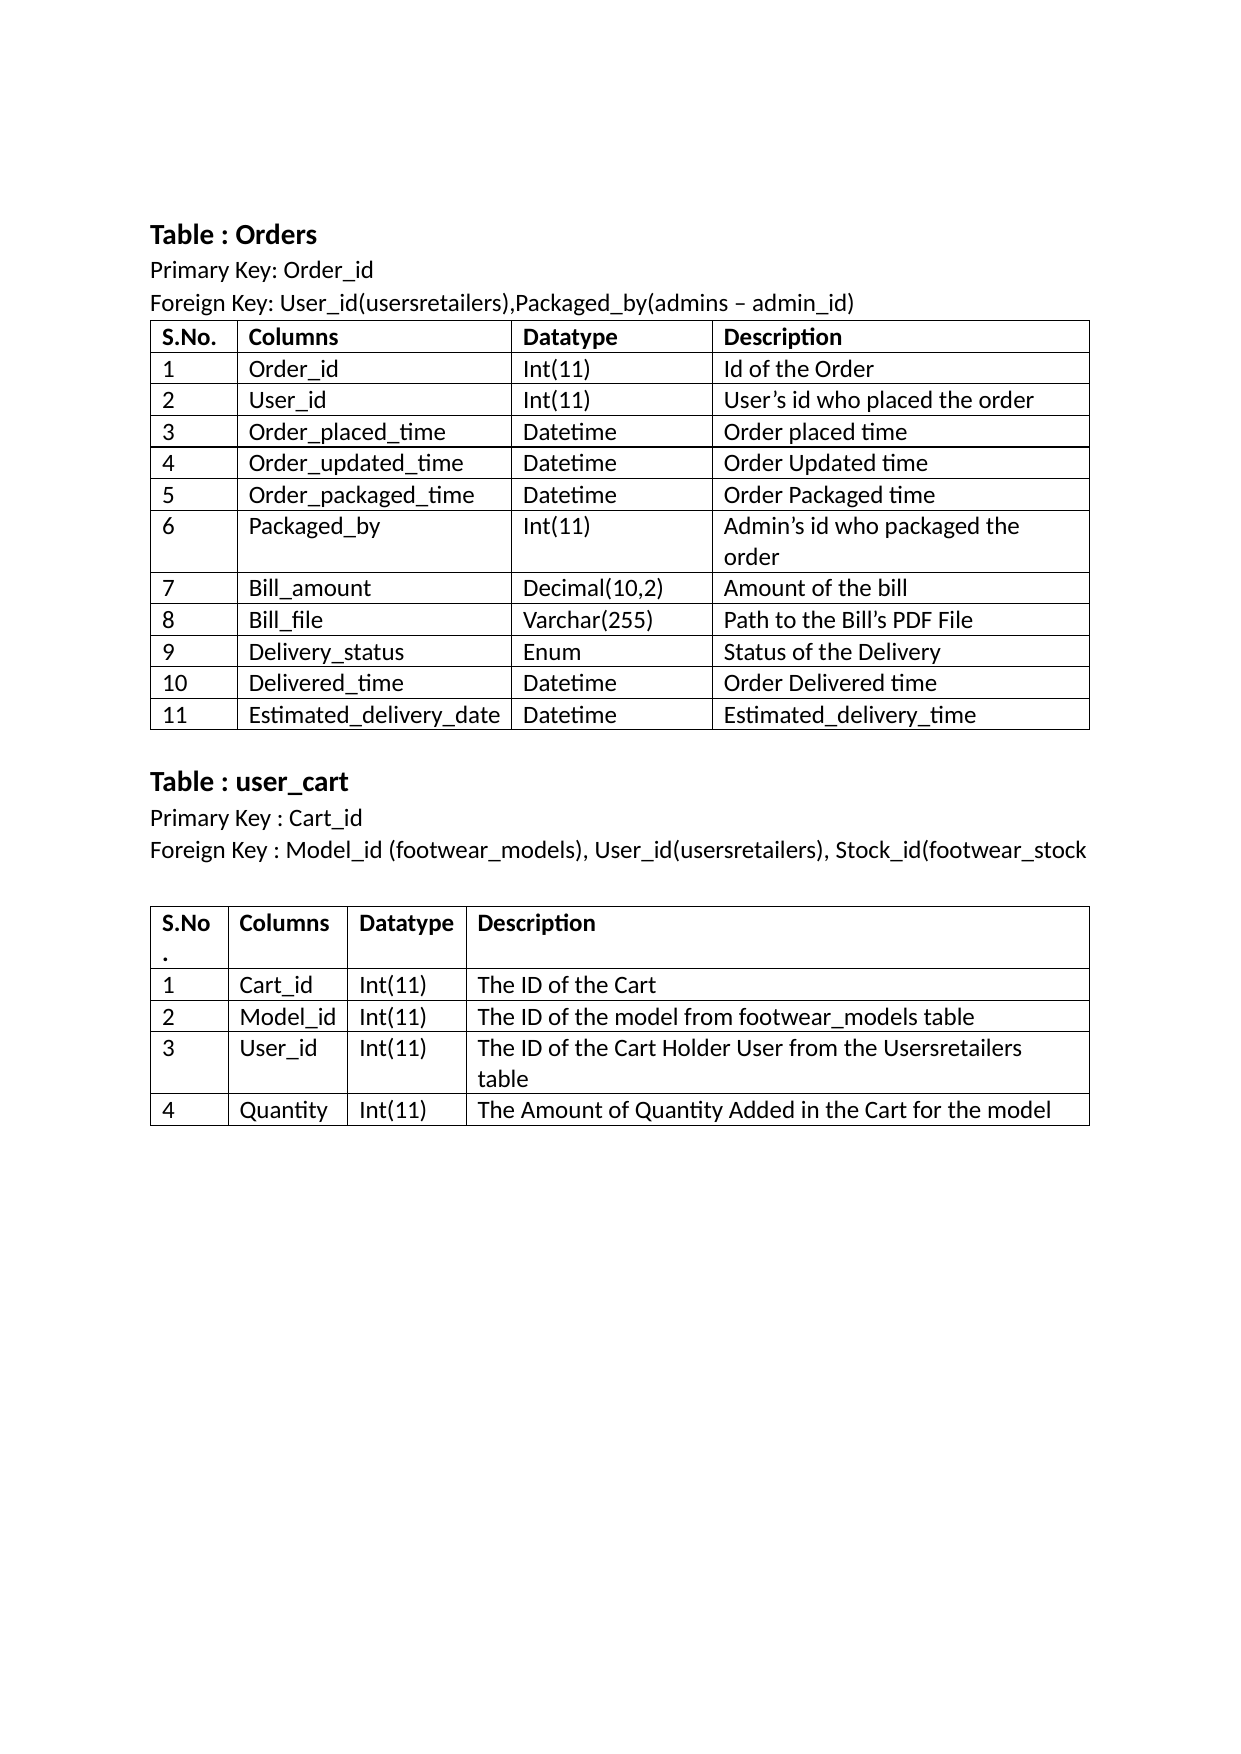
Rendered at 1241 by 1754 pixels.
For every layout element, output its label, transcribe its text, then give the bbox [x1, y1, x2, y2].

table_cell 6 [151, 511, 237, 572]
table_cell Cart_id [229, 969, 347, 1000]
table_header Columns [229, 907, 347, 968]
table_cell 4 [151, 1094, 228, 1125]
table_cell 11 [151, 699, 237, 729]
text Primary Key : Cart_id [150, 802, 1090, 832]
table_cell Id of the Order [713, 353, 1089, 383]
table_cell The ID of the model from footwear_models table [467, 1001, 1089, 1031]
table_header S.No. [151, 321, 237, 352]
table_cell Admin’s id who packaged the order [713, 511, 1089, 572]
table_cell Datetime [512, 479, 712, 509]
table_cell Enum [512, 636, 712, 666]
table_header S.No. [151, 907, 228, 968]
table_cell Order placed time [713, 416, 1089, 446]
table_cell Path to the Bill’s PDF File [713, 604, 1089, 635]
table_cell Int(11) [348, 1032, 466, 1093]
table_cell Datetime [512, 699, 712, 729]
table_cell Amount of the bill [713, 573, 1089, 603]
table_cell The ID of the Cart Holder User from the Usersretailers table [467, 1032, 1089, 1093]
text Foreign Key: User_id(usersretailers),Packaged_by(admins – admin_id) [150, 287, 1090, 318]
table_cell Order Updated time [713, 448, 1089, 478]
table_cell User_id [229, 1032, 347, 1093]
table_cell Int(11) [348, 969, 466, 1000]
table_cell Estimated_delivery_date [238, 699, 511, 729]
table_cell Int(11) [512, 384, 712, 415]
text Primary Key: Order_id [150, 254, 1090, 285]
table_cell 7 [151, 573, 237, 603]
table_cell Decimal(10,2) [512, 573, 712, 603]
table_cell Bill_amount [238, 573, 511, 603]
table_cell 4 [151, 448, 237, 478]
table_cell Order_placed_time [238, 416, 511, 446]
table_cell 8 [151, 604, 237, 635]
table_cell The Amount of Quantity Added in the Cart for the model [467, 1094, 1089, 1125]
table_cell Delivery_status [238, 636, 511, 666]
table_header Datatype [512, 321, 712, 352]
table_cell Status of the Delivery [713, 636, 1089, 666]
table_cell Varchar(255) [512, 604, 712, 635]
table_cell 3 [151, 416, 237, 446]
text Table : Orders [150, 216, 1090, 251]
table_cell Packaged_by [238, 511, 511, 572]
table_cell The ID of the Cart [467, 969, 1089, 1000]
table_cell 2 [151, 1001, 228, 1031]
table_cell Order Delivered time [713, 667, 1089, 698]
table_cell User’s id who placed the order [713, 384, 1089, 415]
table_cell Order_updated_time [238, 448, 511, 478]
table_cell Datetime [512, 448, 712, 478]
table_cell Delivered_time [238, 667, 511, 698]
text Table : user_cart [150, 763, 1090, 799]
table_cell Order Packaged time [713, 479, 1089, 509]
table_cell Int(11) [348, 1001, 466, 1031]
table_cell 10 [151, 667, 237, 698]
table_cell Model_id [229, 1001, 347, 1031]
table_cell User_id [238, 384, 511, 415]
table_cell Int(11) [512, 353, 712, 383]
table_cell Int(11) [348, 1094, 466, 1125]
table_cell 5 [151, 479, 237, 509]
table_cell 1 [151, 353, 237, 383]
table_header Columns [238, 321, 511, 352]
table_header Description [467, 907, 1089, 968]
table_cell Order_packaged_time [238, 479, 511, 509]
table_cell 9 [151, 636, 237, 666]
table_cell Bill_file [238, 604, 511, 635]
table_cell 1 [151, 969, 228, 1000]
table_cell 3 [151, 1032, 228, 1093]
text Foreign Key : Model_id (footwear_models), User_id(usersretailers), Stock_id(footwear_stock [150, 835, 1090, 865]
table_cell Order_id [238, 353, 511, 383]
table_cell 2 [151, 384, 237, 415]
table_cell Datetime [512, 667, 712, 698]
table_header Datatype [348, 907, 466, 968]
table_cell Datetime [512, 416, 712, 446]
table_cell Estimated_delivery_time [713, 699, 1089, 729]
table_cell Quantity [229, 1094, 347, 1125]
table_header Description [713, 321, 1089, 352]
table_cell Int(11) [512, 511, 712, 572]
